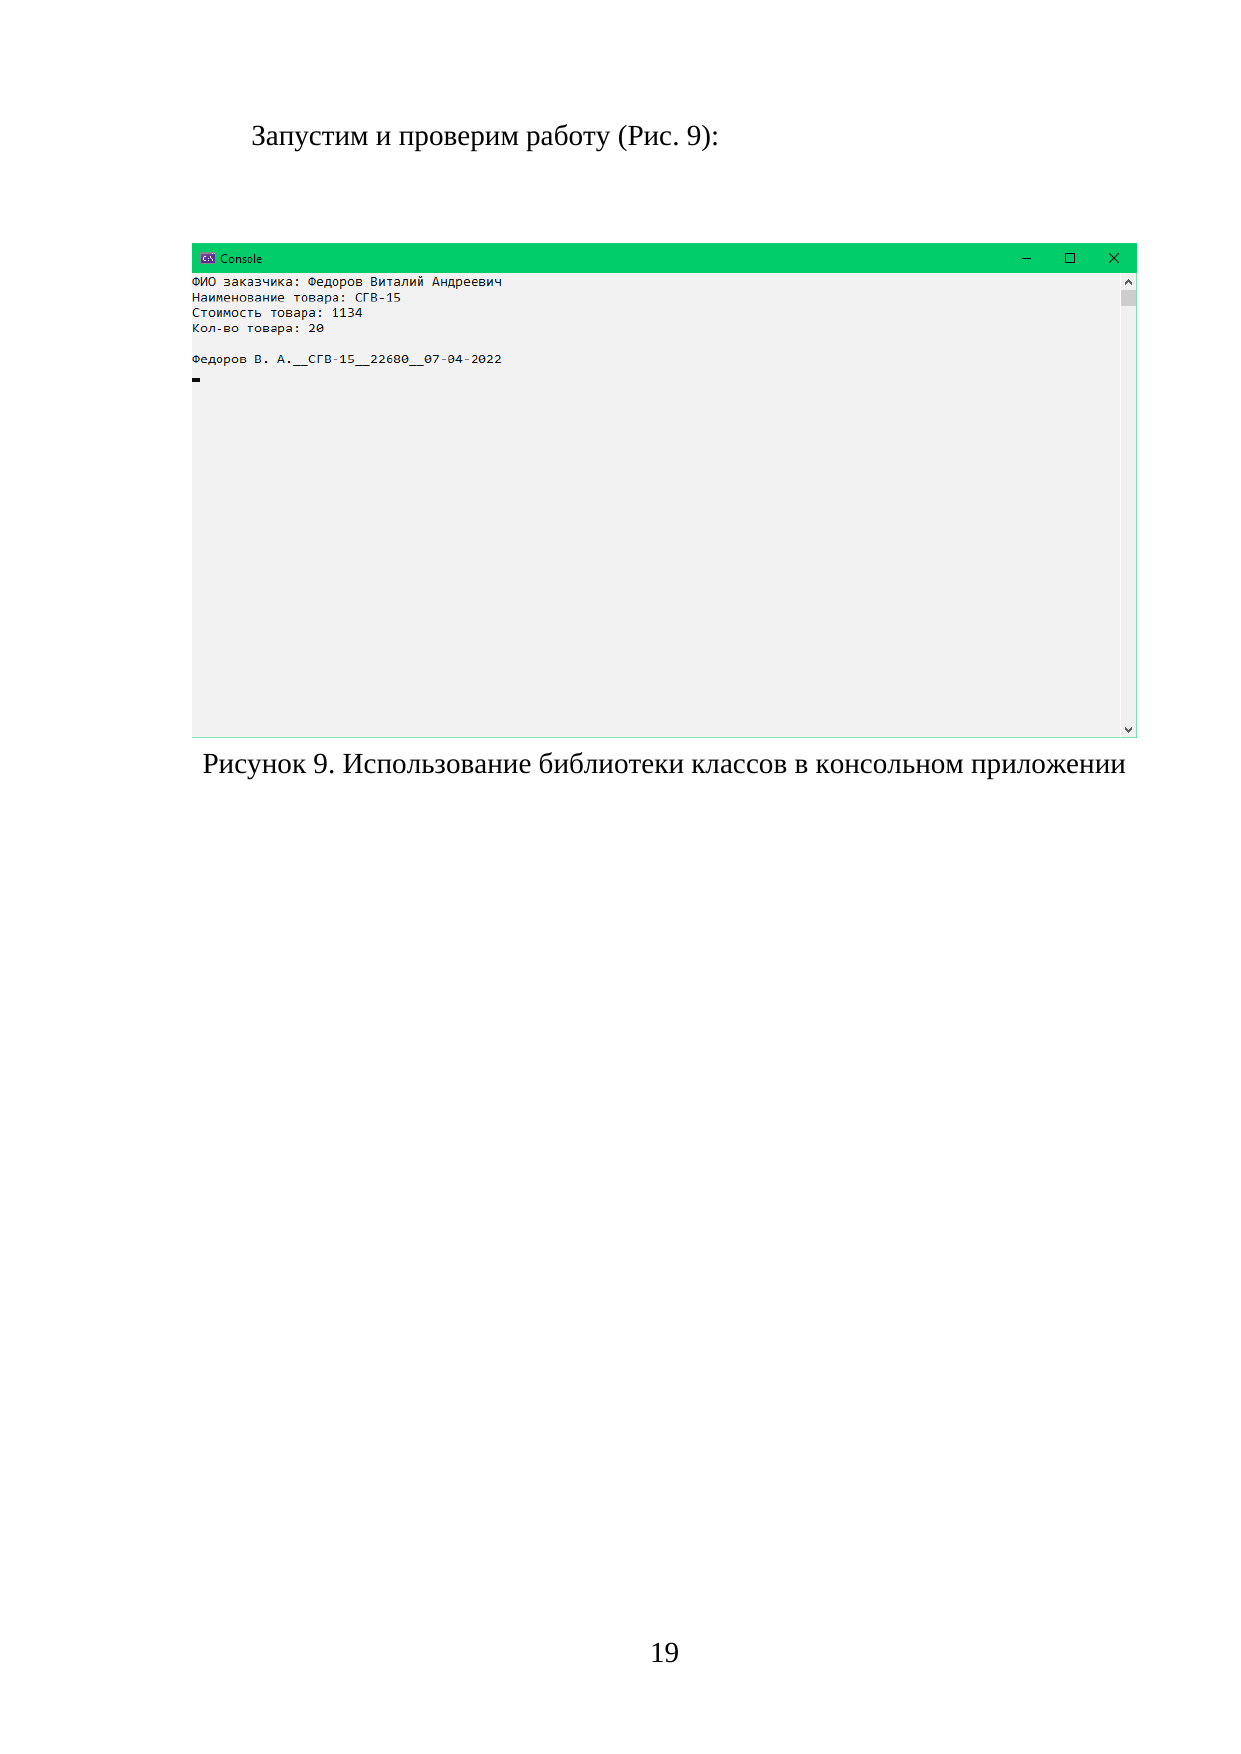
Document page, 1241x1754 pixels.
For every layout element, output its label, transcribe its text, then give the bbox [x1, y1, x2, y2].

text Рисунок 9. Использование библиотеки классов в консольном приложении [177, 746, 1152, 780]
text Запустим и проверим работу (Рис. 9): [177, 118, 1152, 152]
picture [192, 243, 1137, 738]
